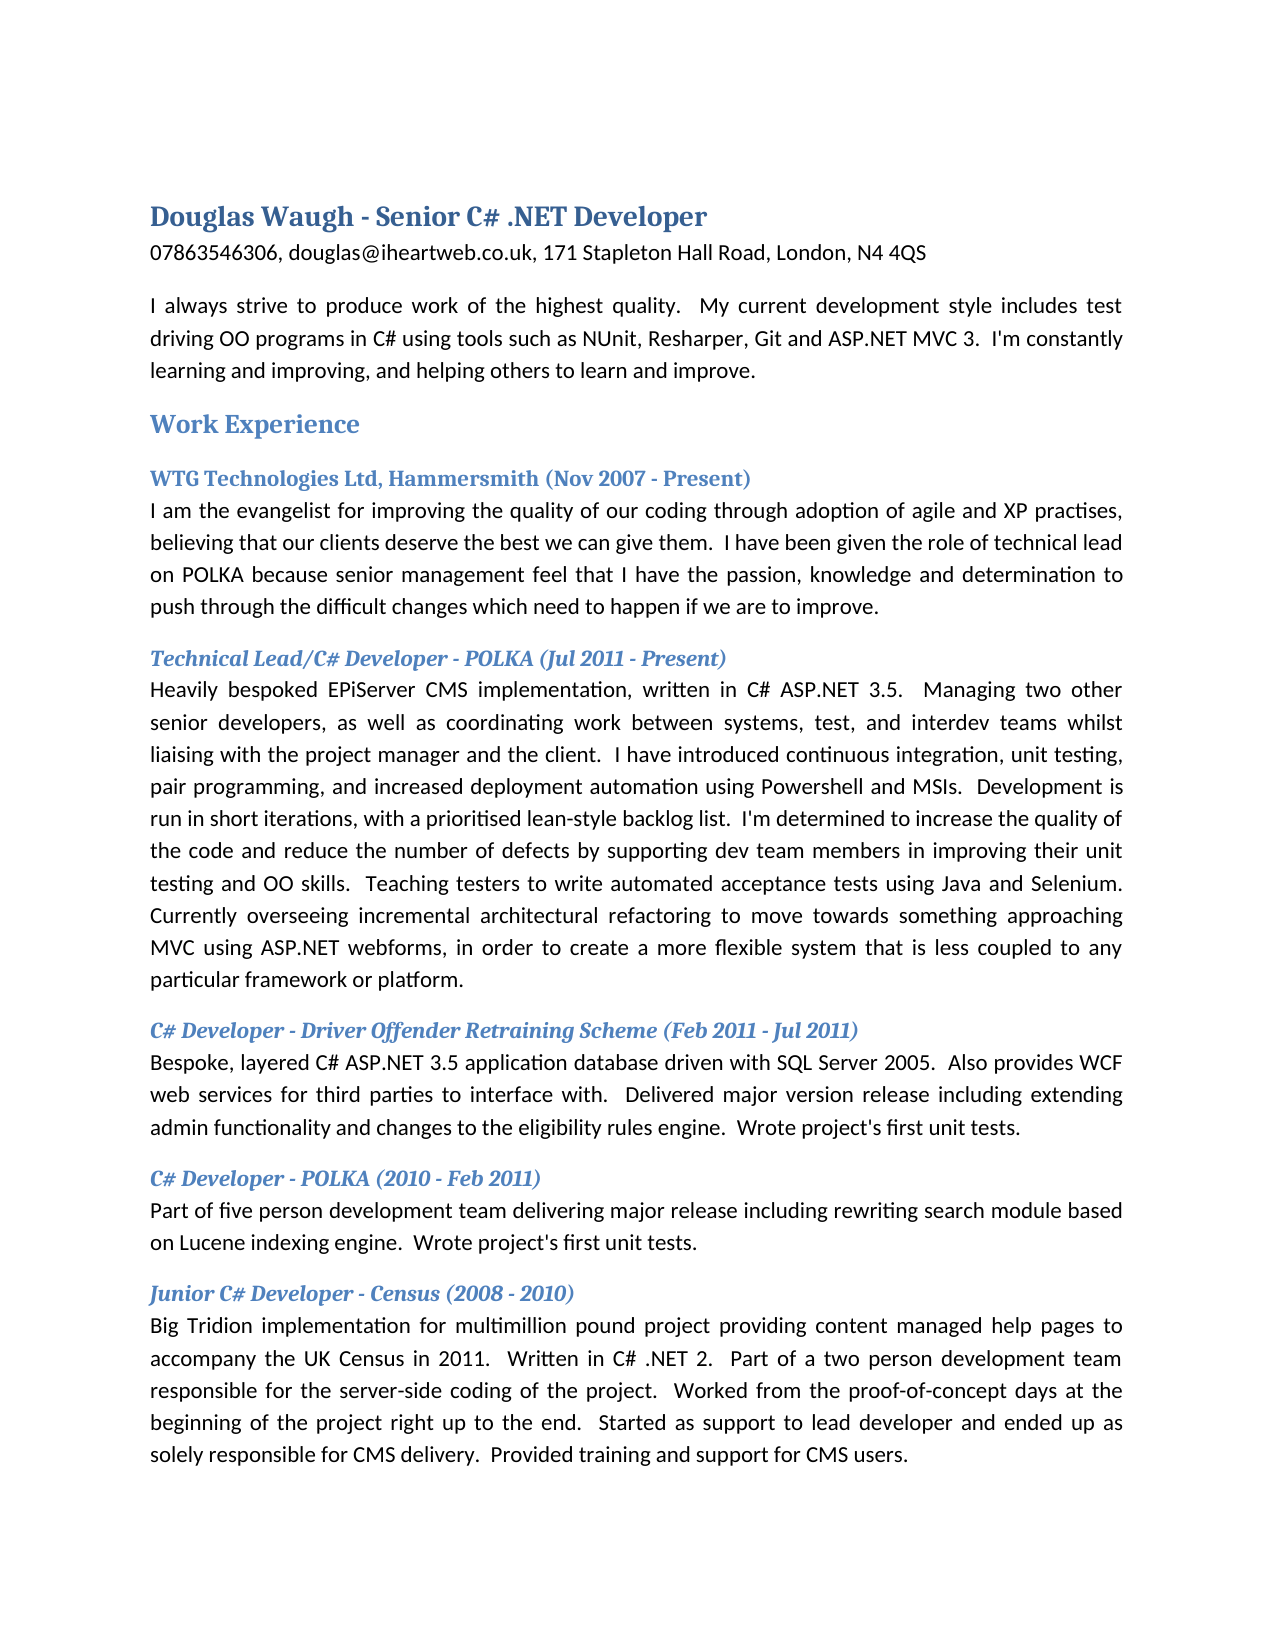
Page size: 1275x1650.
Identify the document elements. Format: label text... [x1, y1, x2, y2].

subtitle C# Developer - POLKA (2010 - Feb 2011) [150, 1166, 1125, 1192]
subtitle Junior C# Developer - Census (2008 - 2010) [150, 1281, 1125, 1308]
text Bespoke, layered C# ASP.NET 3.5 application database driven with SQL Server 2005. Also provides WCF web services for third parties to interface with. Delivered major version release including extending admin functionality and changes to the eligibility rules engine. Wrote project's first unit tests. [150, 1048, 1125, 1141]
subtitle WTG Technologies Ltd, Hammersmith (Nov 2007 - Present) [150, 466, 1125, 492]
text Big Tridion implementation for multimillion pound project providing content managed help pages to accompany the UK Census in 2011. Written in C# .NET 2. Part of a two person development team responsible for the server-side coding of the project. Worked from the proof-of-concept days at the beginning of the project right up to the end. Started as support to lead developer and ended up as solely responsible for CMS delivery. Provided training and support for CMS users. [150, 1311, 1125, 1468]
text 07863546306, douglas@iheartweb.co.uk, 171 Stapleton Hall Road, London, N4 4QS [150, 238, 1125, 267]
subtitle Douglas Waugh - Senior C# .NET Developer [150, 200, 1125, 233]
subtitle C# Developer - Driver Offender Retraining Scheme (Feb 2011 - Jul 2011) [150, 1018, 1125, 1044]
text Heavily bespoked EPiServer CMS implementation, written in C# ASP.NET 3.5. Managing two other senior developers, as well as coordinating work between systems, test, and interdev teams whilst liaising with the project manager and the client. I have introduced continuous integration, unit testing, pair programming, and increased deployment automation using Powershell and MSIs. Development is run in short iterations, with a prioritised lean-style backlog list. I'm determined to increase the quality of the code and reduce the number of defects by supporting dev team members in improving their unit testing and OO skills. Teaching testers to write automated acceptance tests using Java and Selenium. Currently overseeing incremental architectural refactoring to move towards something approaching MVC using ASP.NET webforms, in order to create a more flexible system that is less coupled to any particular framework or platform. [150, 676, 1125, 993]
subtitle Technical Lead/C# Developer - POLKA (Jul 2011 - Present) [150, 645, 1125, 672]
subtitle Work Experience [150, 409, 1125, 440]
text I am the evangelist for improving the quality of our coding through adoption of agile and XP practises, believing that our clients deserve the best we can give them. I have been given the role of technical lead on POLKA because senior management feel that I have the passion, knowledge and determination to push through the difficult changes which need to happen if we are to improve. [150, 496, 1125, 620]
text Part of five person development team delivering major release including rewriting search module based on Lucene indexing engine. Wrote project's first unit tests. [150, 1196, 1125, 1256]
text I always strive to produce work of the highest quality. My current development style includes test driving OO programs in C# using tools such as NUnit, Resharper, Git and ASP.NET MVC 3. I'm constantly learning and improving, and helping others to learn and improve. [150, 292, 1125, 384]
